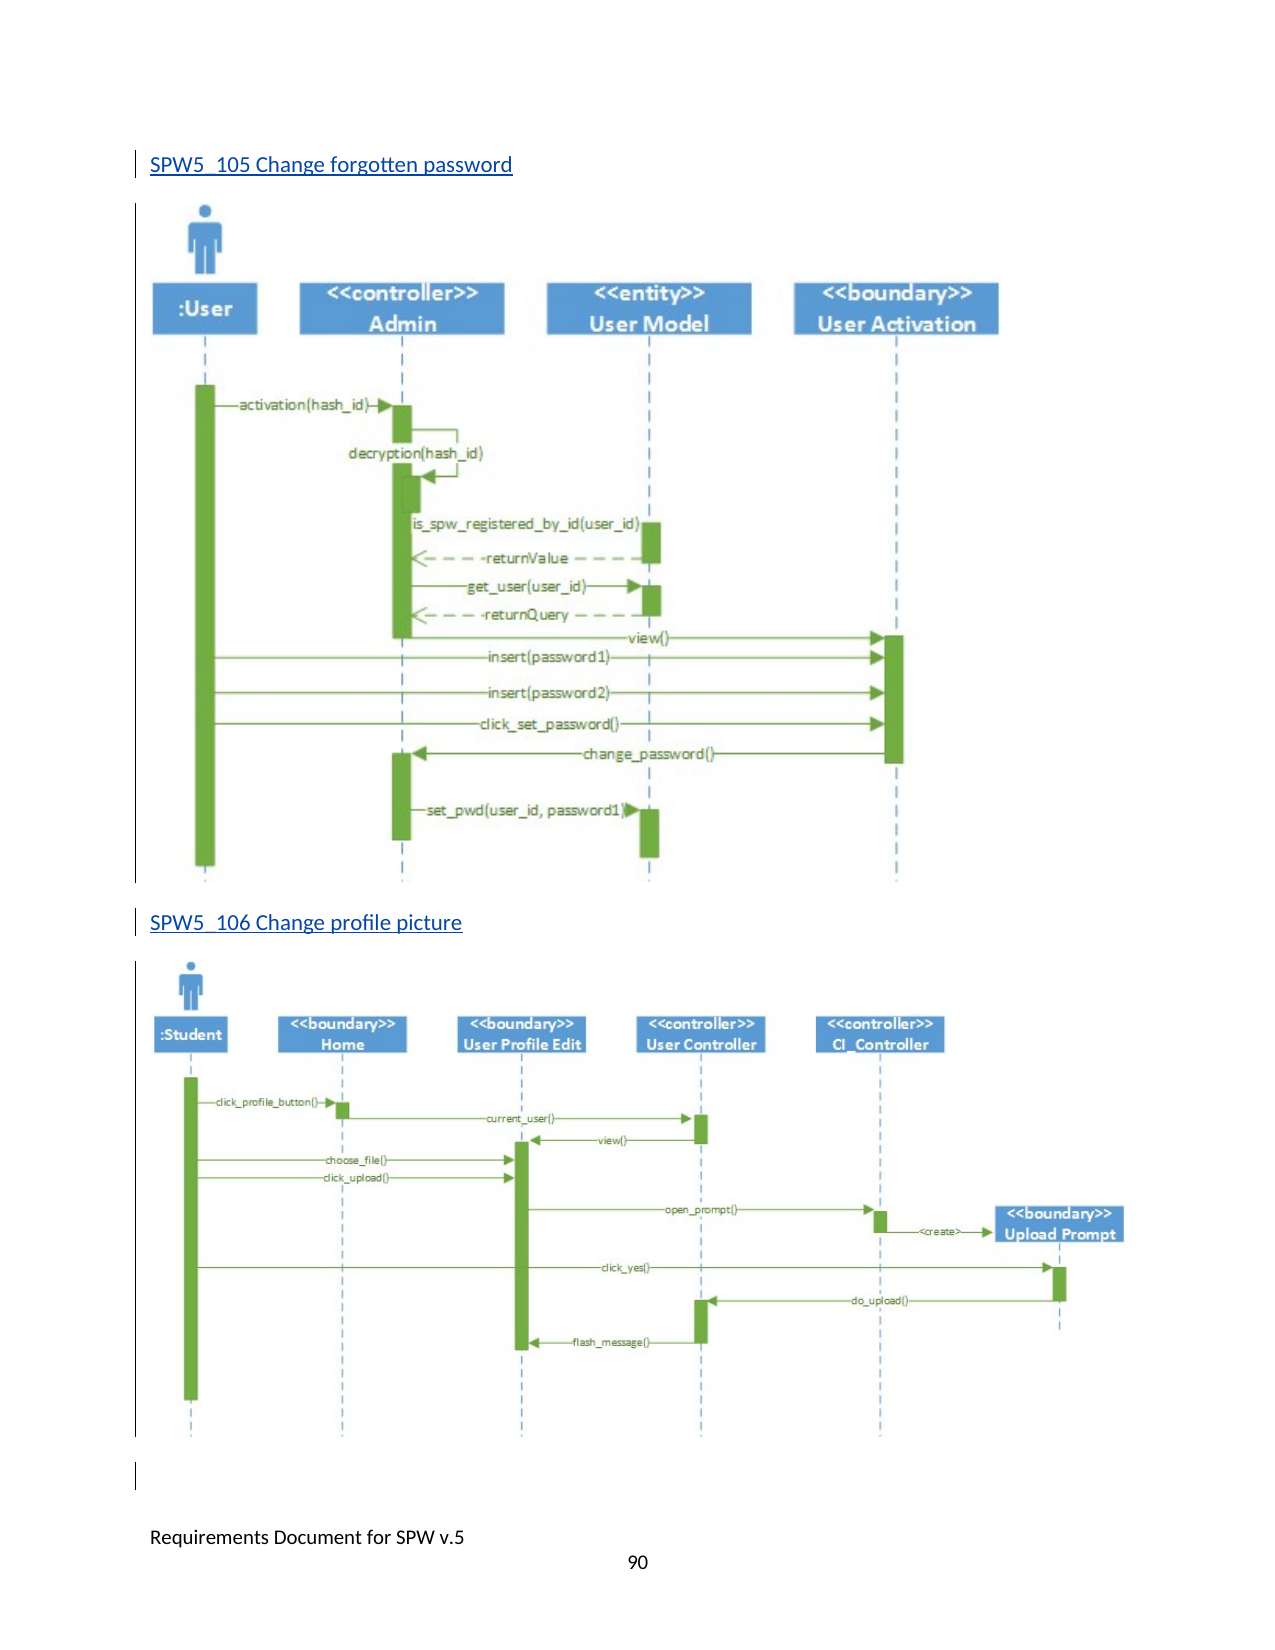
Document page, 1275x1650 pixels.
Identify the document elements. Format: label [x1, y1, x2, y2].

picture [150, 960, 1125, 1437]
picture [150, 203, 1002, 883]
